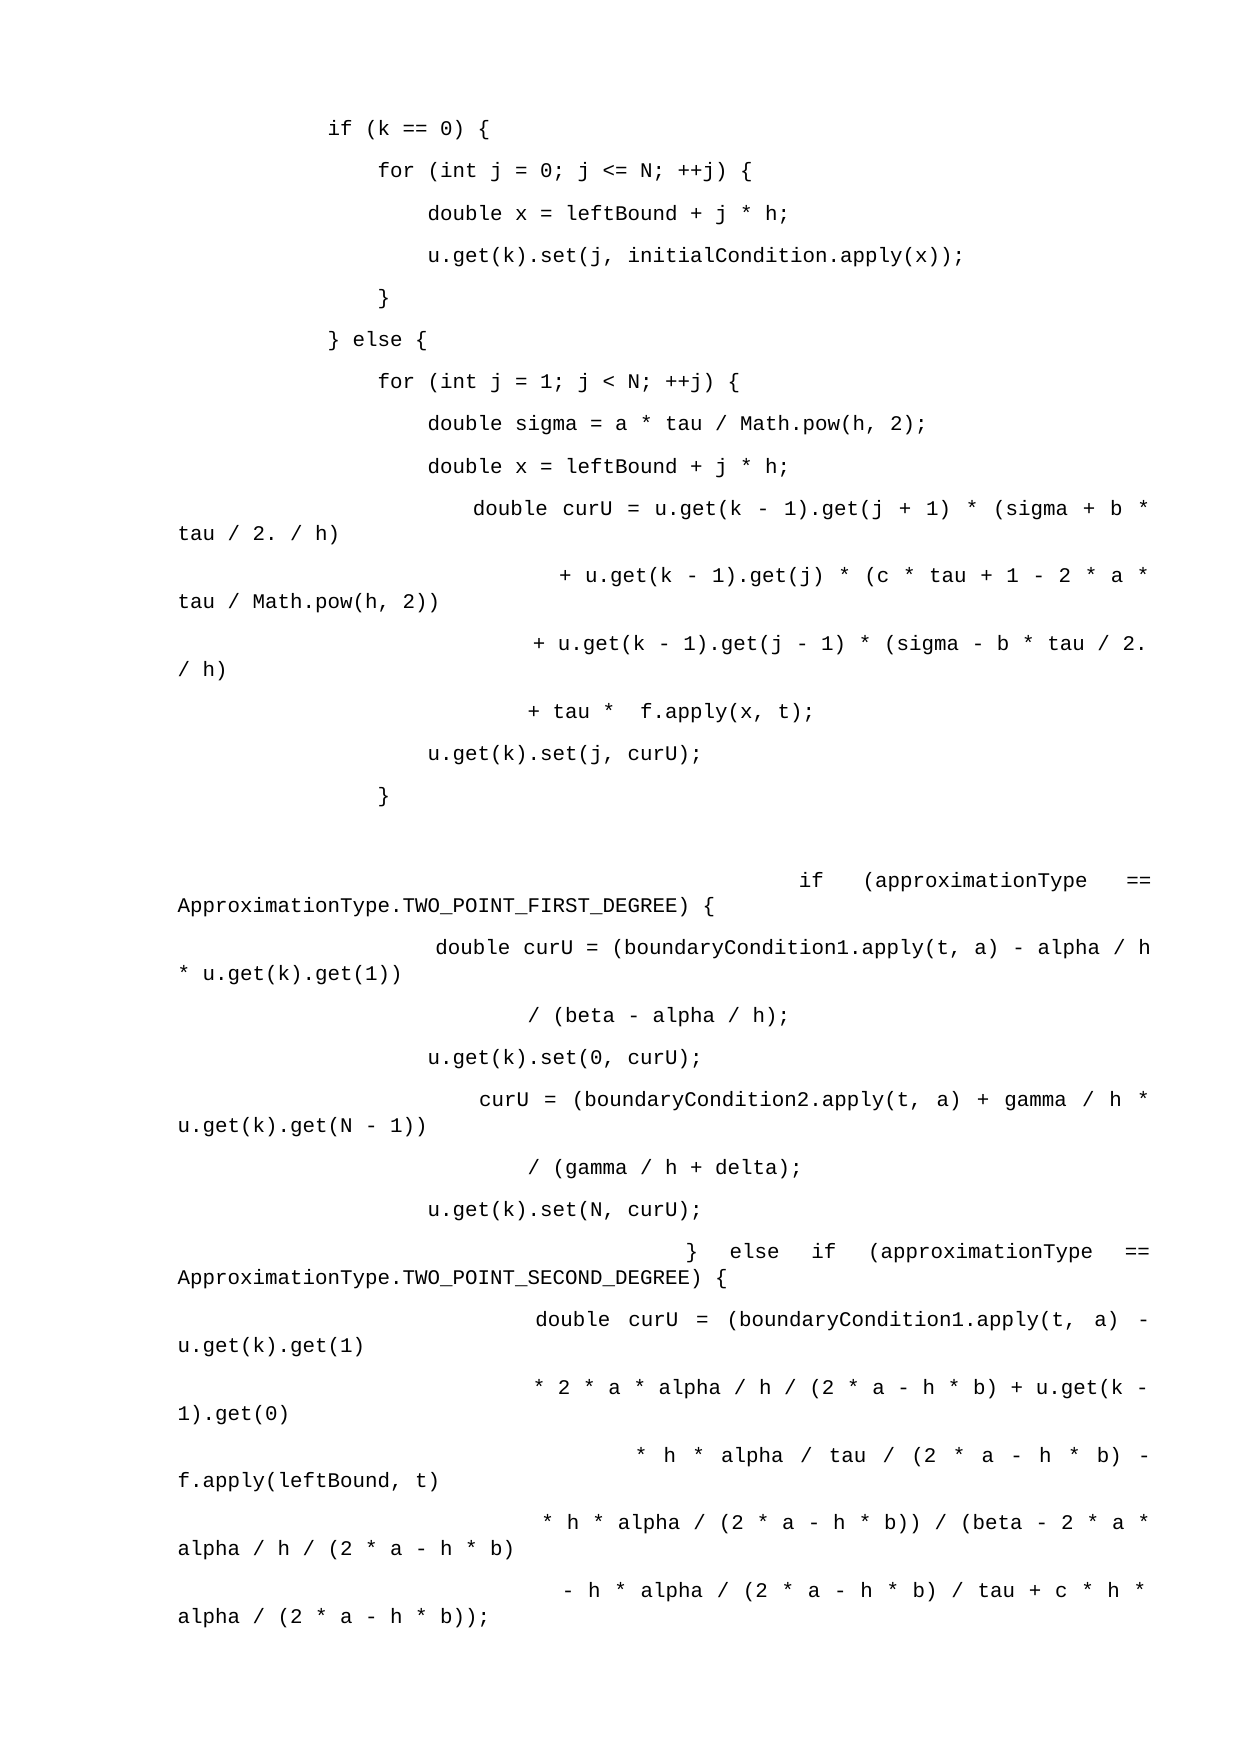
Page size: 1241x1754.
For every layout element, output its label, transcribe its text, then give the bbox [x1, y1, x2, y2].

text u.get(k).set(0, curU); [177, 1047, 1152, 1071]
text } [177, 287, 1152, 311]
text double x = leftBound + j * h; [177, 456, 1152, 479]
text + u.get(k - 1).get(j) * (c * tau + 1 - 2 * a * tau / Math.pow(h, 2)) [177, 566, 1152, 615]
text u.get(k).set(N, curU); [177, 1199, 1152, 1223]
text * h * alpha / (2 * a - h * b)) / (beta - 2 * a * alpha / h / (2 * a - h * b) [177, 1512, 1152, 1562]
text } else if (approximationType == ApproximationType.TWO_POINT_SECOND_DEGREE) { [177, 1242, 1152, 1291]
text / (gamma / h + delta); [177, 1157, 1152, 1181]
text if (k == 0) { [177, 118, 1152, 142]
text double curU = u.get(k - 1).get(j + 1) * (sigma + b * tau / 2. / h) [177, 498, 1152, 547]
text - h * alpha / (2 * a - h * b) / tau + c * h * alpha / (2 * a - h * b)); [177, 1580, 1152, 1629]
text double sigma = a * tau / Math.pow(h, 2); [177, 413, 1152, 437]
text double x = leftBound + j * h; [177, 202, 1152, 226]
text if (approximationType == ApproximationType.TWO_POINT_FIRST_DEGREE) { [177, 870, 1152, 919]
text curU = (boundaryCondition2.apply(t, a) + gamma / h * u.get(k).get(N - 1)) [177, 1089, 1152, 1139]
text u.get(k).set(j, curU); [177, 743, 1152, 767]
text * h * alpha / tau / (2 * a - h * b) - f.apply(leftBound, t) [177, 1445, 1152, 1494]
text } [177, 785, 1152, 809]
text / (beta - alpha / h); [177, 1005, 1152, 1029]
text for (int j = 1; j < N; ++j) { [177, 371, 1152, 395]
text * 2 * a * alpha / h / (2 * a - h * b) + u.get(k - 1).get(0) [177, 1377, 1152, 1426]
text double curU = (boundaryCondition1.apply(t, a) - u.get(k).get(1) [177, 1309, 1152, 1358]
text + u.get(k - 1).get(j - 1) * (sigma - b * tau / 2. / h) [177, 633, 1152, 682]
text for (int j = 0; j <= N; ++j) { [177, 160, 1152, 184]
text double curU = (boundaryCondition1.apply(t, a) - alpha / h * u.get(k).get(1)) [177, 937, 1152, 987]
text } else { [177, 329, 1152, 353]
text + tau * f.apply(x, t); [177, 701, 1152, 724]
text u.get(k).set(j, initialCondition.apply(x)); [177, 245, 1152, 268]
